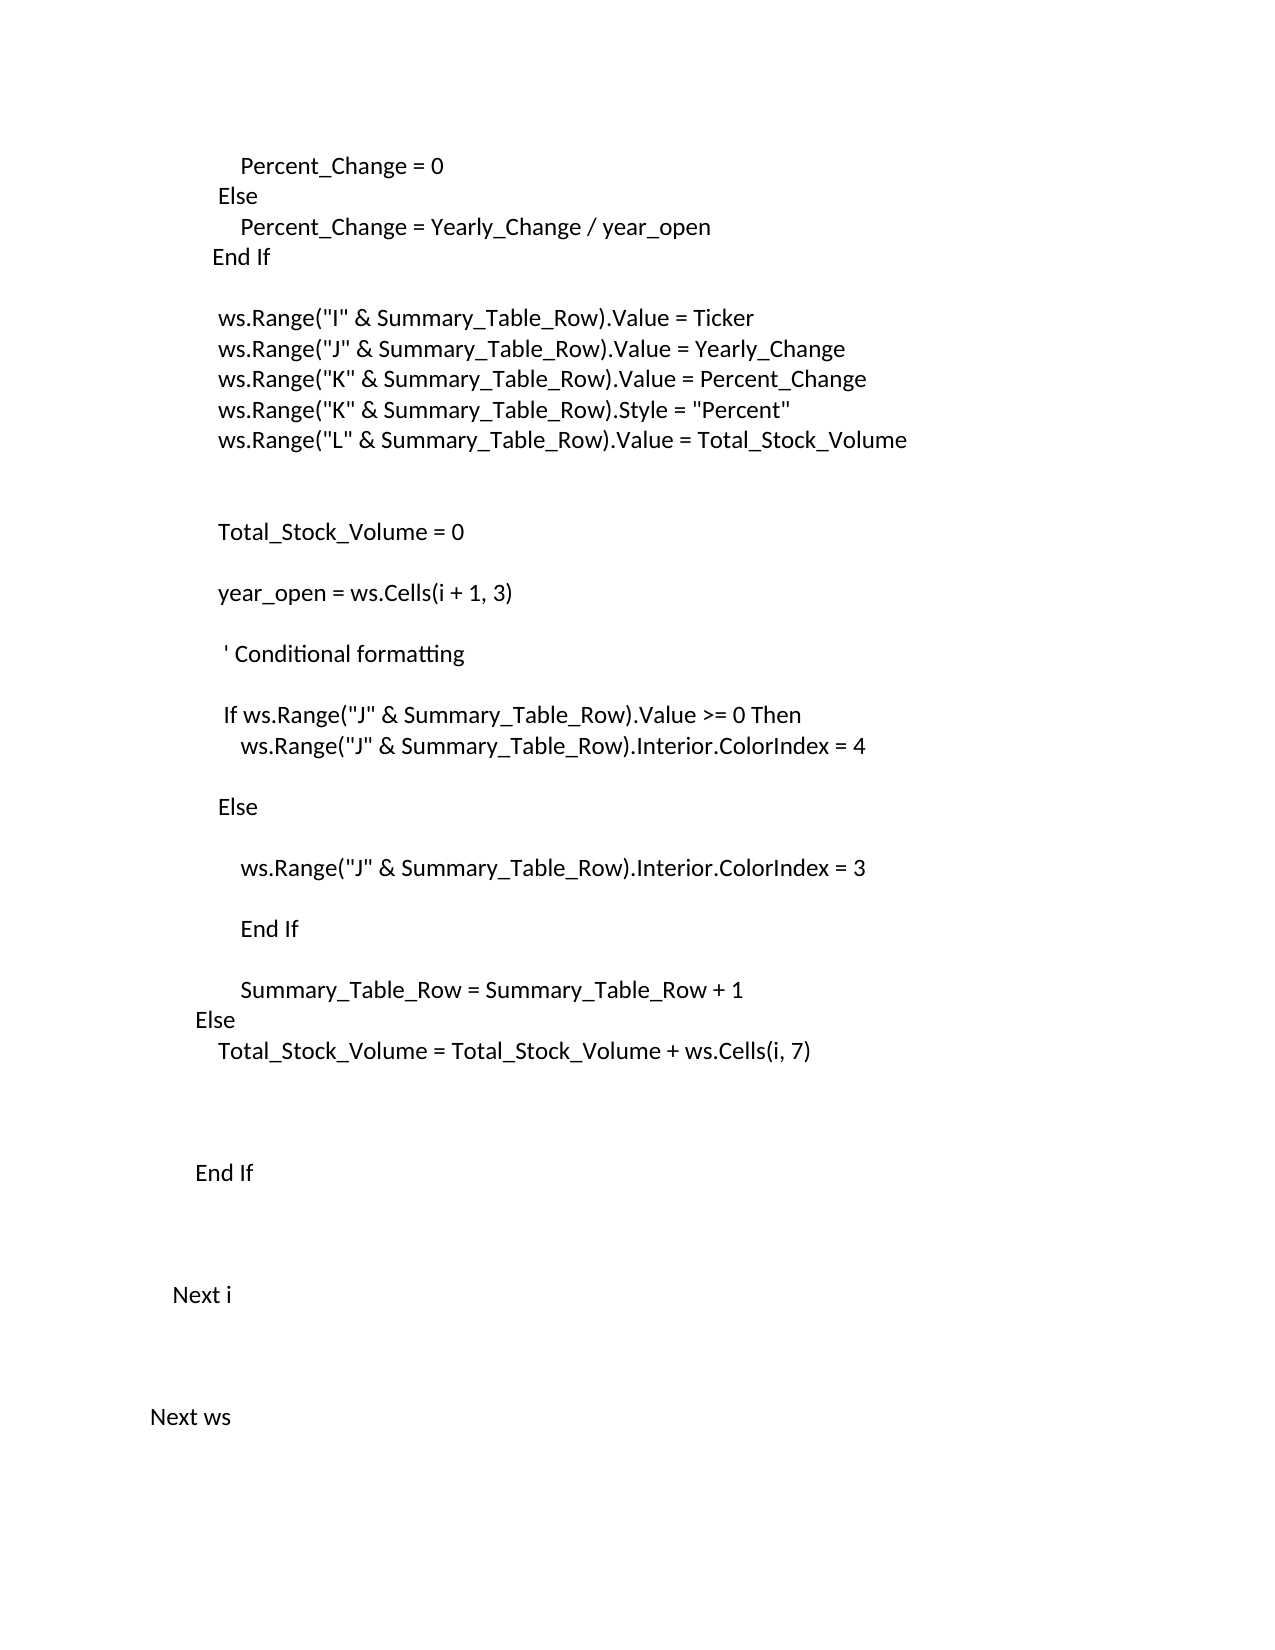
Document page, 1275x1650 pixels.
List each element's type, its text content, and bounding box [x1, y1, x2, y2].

text Else [150, 1004, 1125, 1035]
text Else [150, 181, 1125, 211]
text year_open = ws.Cells(i + 1, 3) [150, 577, 1125, 608]
text ' Conditional formatting [150, 638, 1125, 669]
text Percent_Change = Yearly_Change / year_open [150, 211, 1125, 242]
text End If [150, 913, 1125, 943]
text End If [150, 242, 1125, 272]
text ws.Range("K" & Summary_Table_Row).Value = Percent_Change [150, 364, 1125, 394]
text ws.Range("J" & Summary_Table_Row).Value = Yearly_Change [150, 333, 1125, 364]
text Total_Stock_Volume = Total_Stock_Volume + ws.Cells(i, 7) [150, 1035, 1125, 1066]
text ws.Range("I" & Summary_Table_Row).Value = Ticker [150, 303, 1125, 333]
text ws.Range("J" & Summary_Table_Row).Interior.ColorIndex = 4 [150, 730, 1125, 760]
text Summary_Table_Row = Summary_Table_Row + 1 [150, 974, 1125, 1004]
text ws.Range("L" & Summary_Table_Row).Value = Total_Stock_Volume [150, 425, 1125, 455]
text Percent_Change = 0 [150, 150, 1125, 181]
text ws.Range("K" & Summary_Table_Row).Style = "Percent" [150, 394, 1125, 425]
text Next ws [150, 1401, 1125, 1432]
text Total_Stock_Volume = 0 [150, 516, 1125, 547]
text If ws.Range("J" & Summary_Table_Row).Value >= 0 Then [150, 699, 1125, 730]
text End If [150, 1157, 1125, 1188]
text ws.Range("J" & Summary_Table_Row).Interior.ColorIndex = 3 [150, 852, 1125, 882]
text Next i [150, 1279, 1125, 1310]
text Else [150, 791, 1125, 821]
